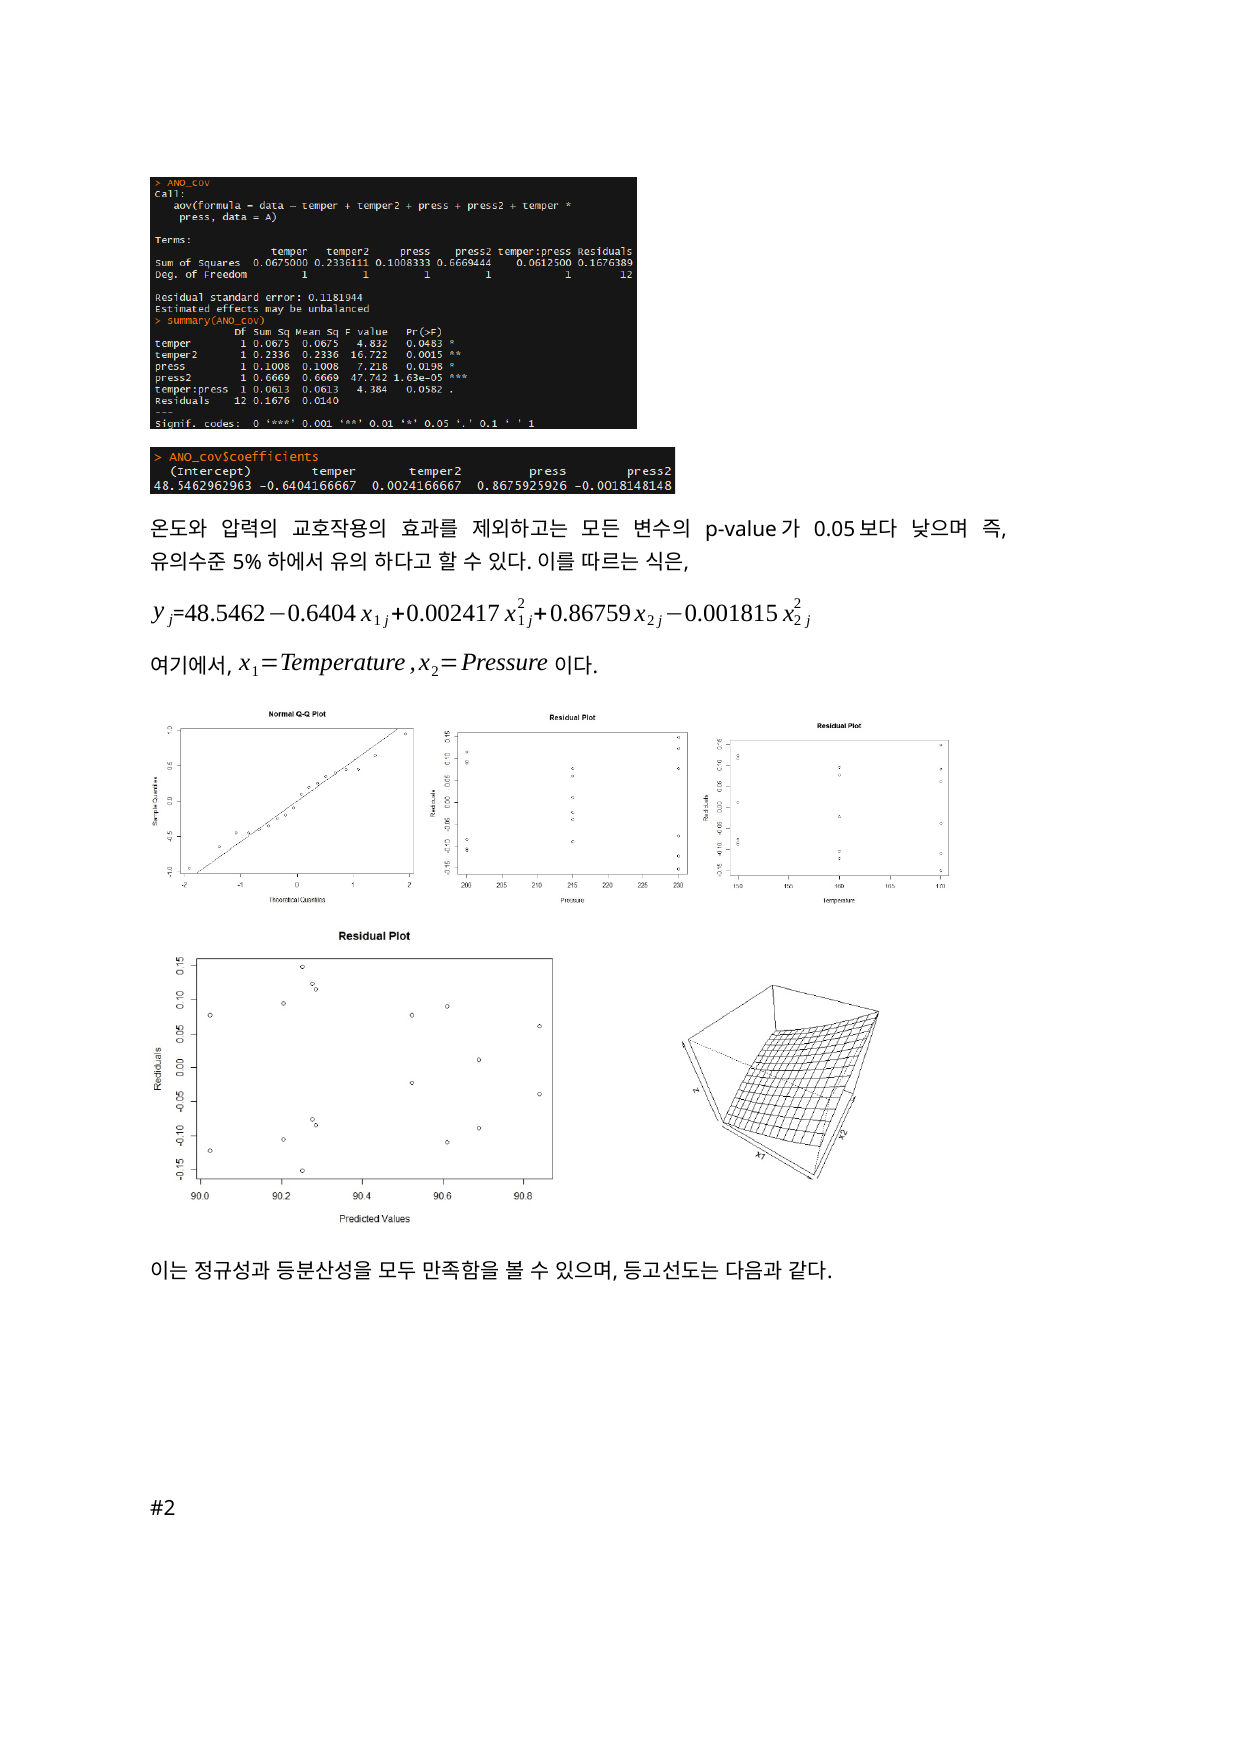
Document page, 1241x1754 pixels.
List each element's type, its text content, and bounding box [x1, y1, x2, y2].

text #2 [150, 1493, 1007, 1521]
picture [150, 912, 971, 1236]
picture [150, 447, 675, 494]
text 여기에서, 이다. [150, 648, 1007, 680]
picture [150, 177, 637, 429]
text 이는 정규성과 등분산성을 모두 만족함을 볼 수 있으며, 등고선도는 다음과 같다. [150, 1254, 1007, 1284]
text = [150, 595, 1007, 629]
text 온도와 압력의 교호작용의 효과를 제외하고는 모든 변수의 p-value가 0.05보다 낮으며 즉, 유의수준 5% 하에서 유의 하다고 할 수 있다. 이를 따르는 식은, [150, 513, 1007, 576]
picture [150, 698, 963, 911]
